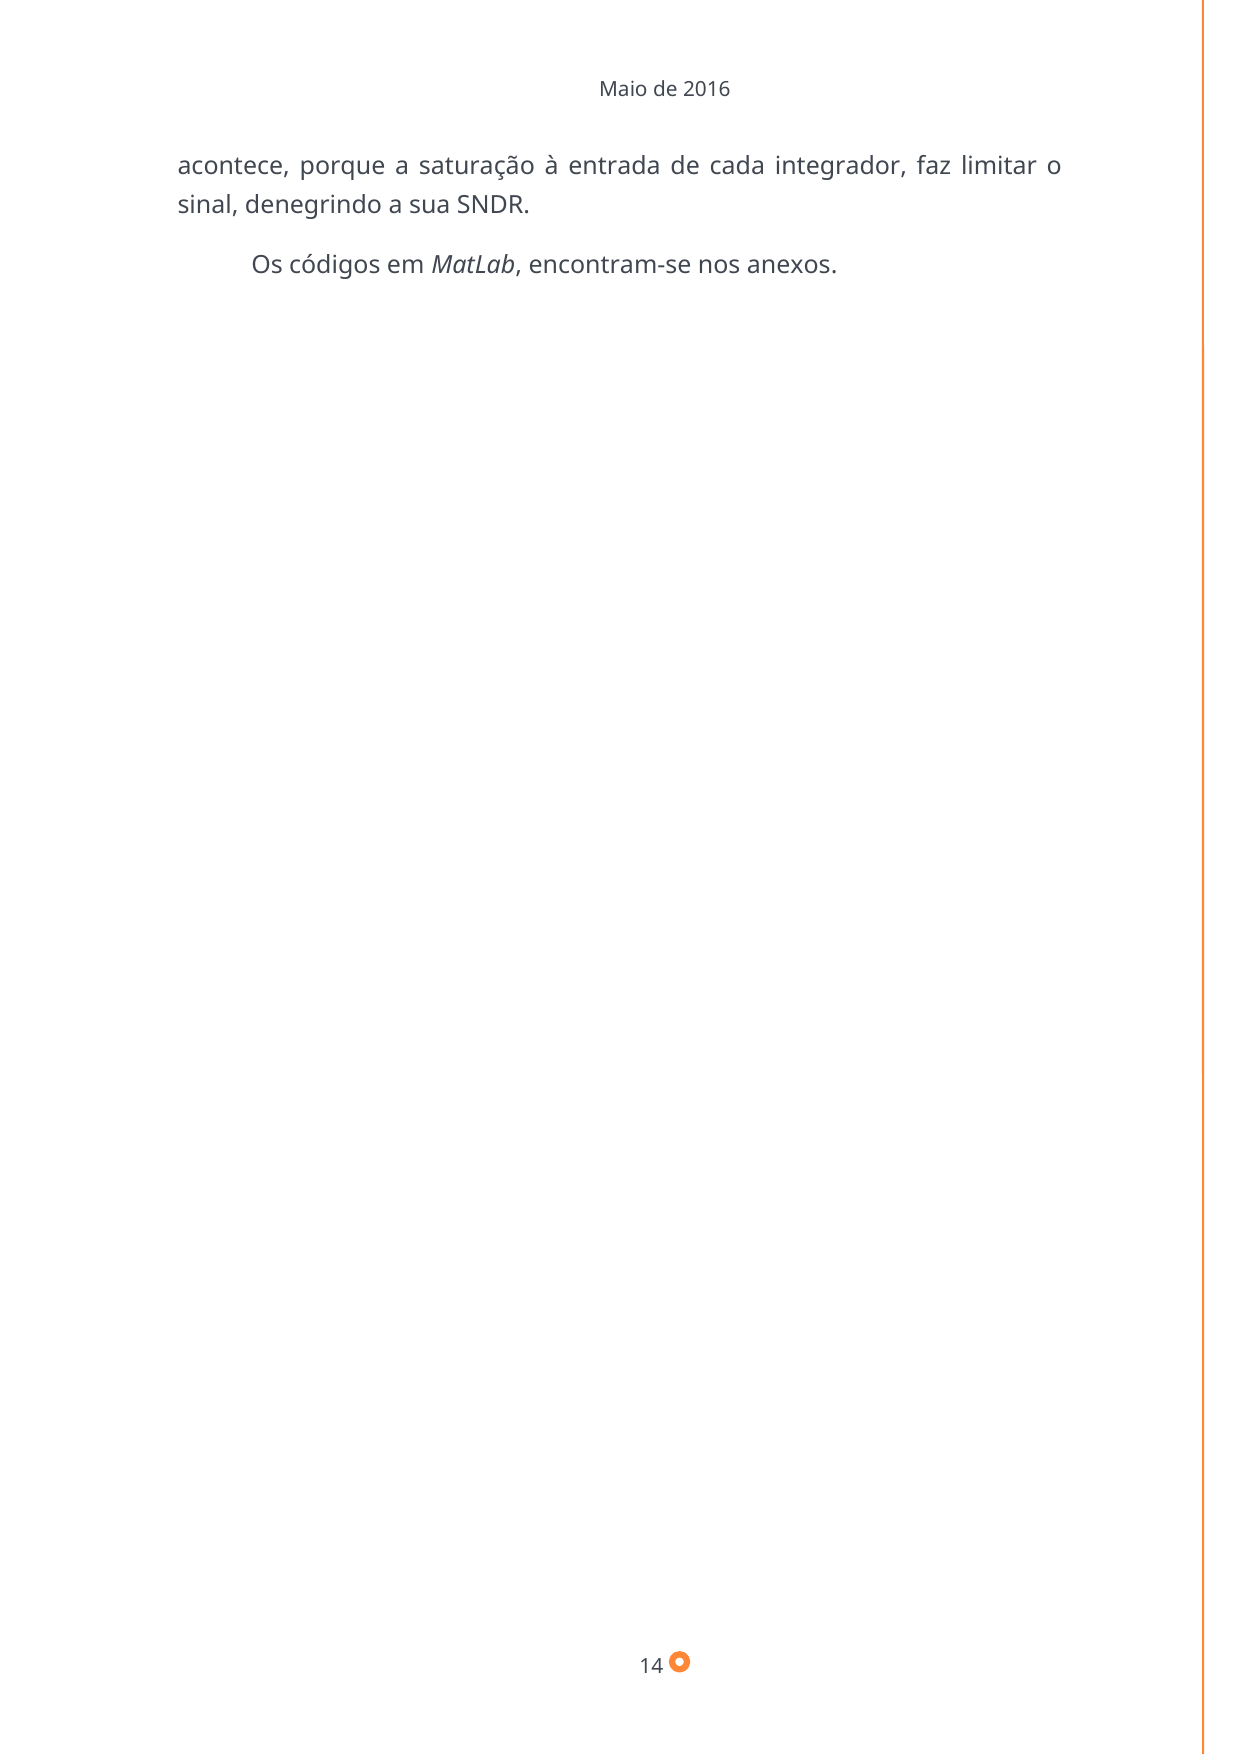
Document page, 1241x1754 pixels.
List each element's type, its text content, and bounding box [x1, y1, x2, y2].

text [177, 148, 1063, 221]
text Os códigos em MatLab, encontram-se nos anexos. [177, 247, 1063, 281]
